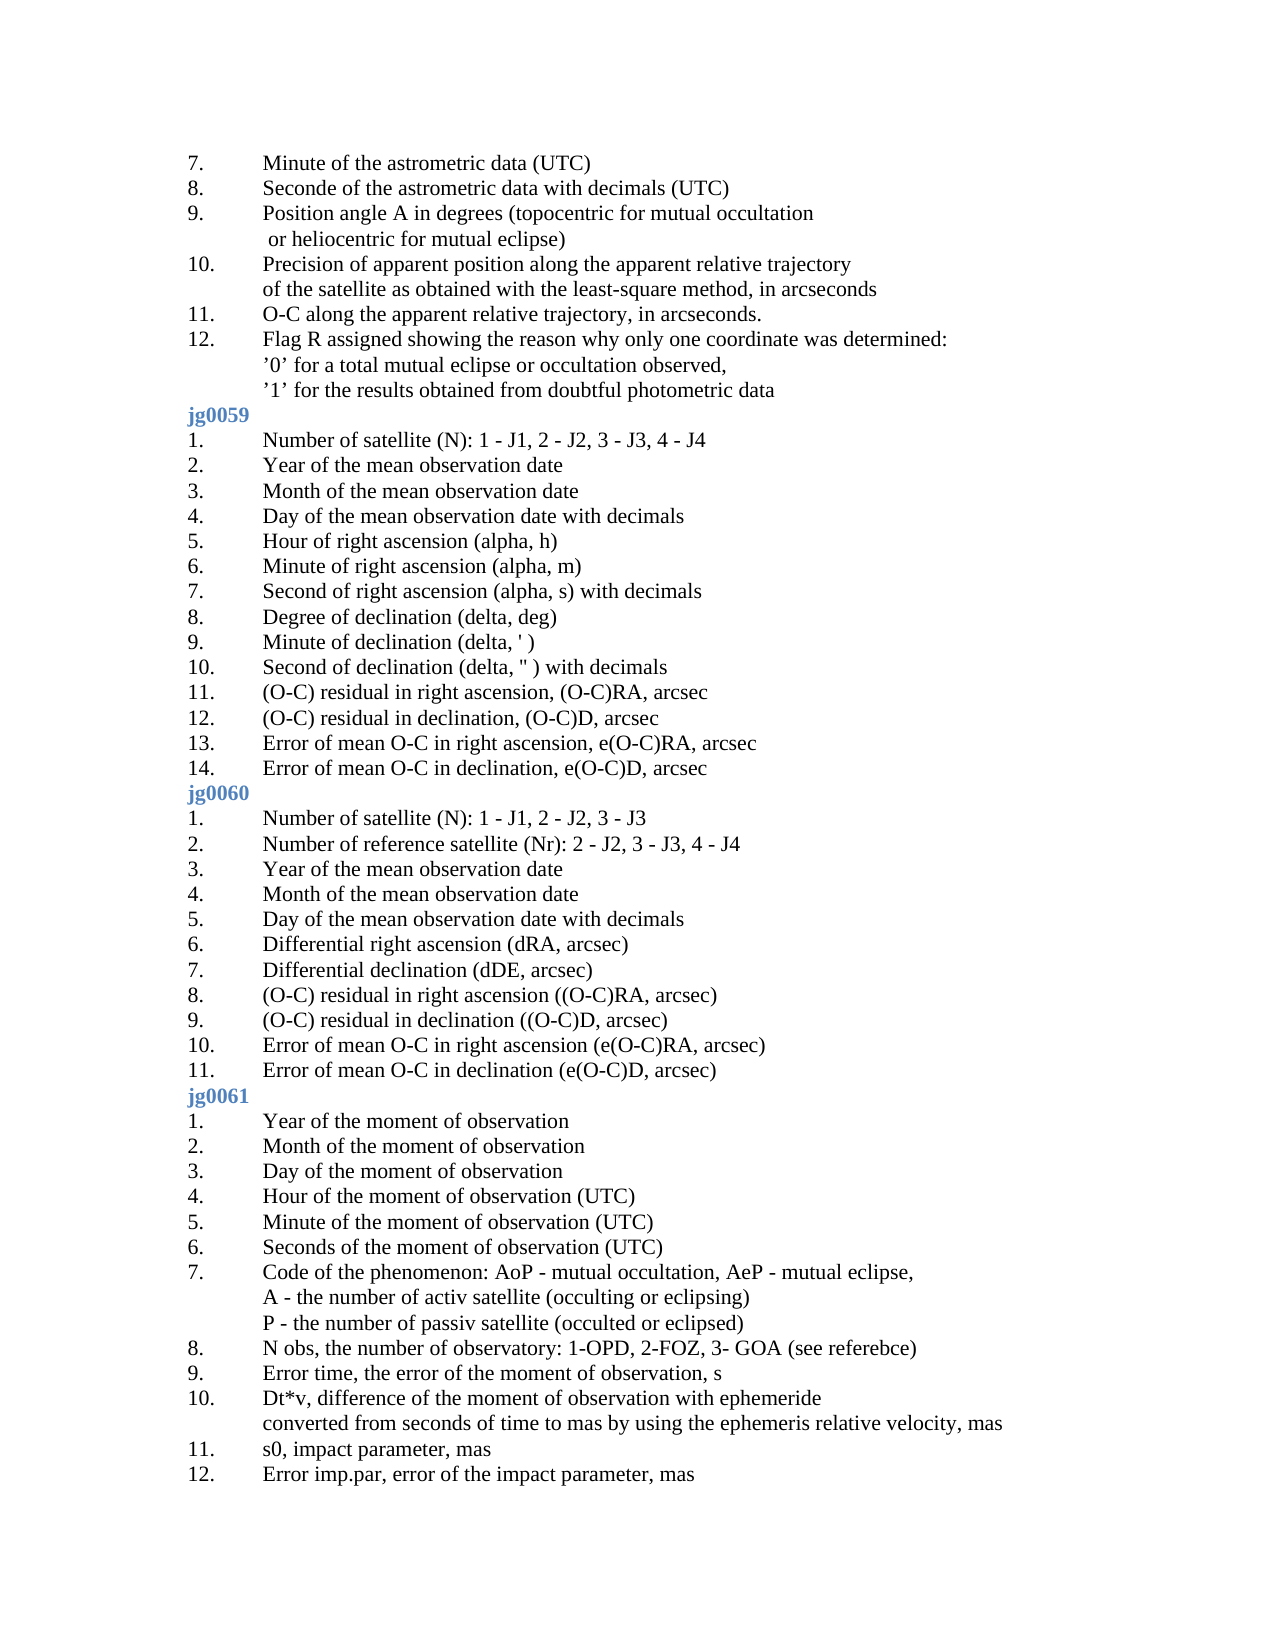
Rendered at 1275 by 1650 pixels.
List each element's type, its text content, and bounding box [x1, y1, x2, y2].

list Error of mean O-C in declination, e(O-C)D, arcsec [187, 755, 1087, 780]
list Hour of right ascension (alpha, h) [187, 528, 1087, 553]
list s0, impact parameter, mas [187, 1436, 1087, 1461]
list Year of the mean observation date [187, 452, 1087, 478]
list (O-C) residual in right ascension ((O-C)RA, arcsec) [187, 982, 1087, 1007]
list Flag R assigned showing the reason why only one coordinate was determined: [187, 326, 1087, 352]
list ’1’ for the results obtained from doubtful photometric data [187, 377, 1087, 402]
list (O-C) residual in right ascension, (O-C)RA, arcsec [187, 679, 1087, 704]
list Year of the mean observation date [187, 856, 1087, 881]
title jg0061 [187, 1083, 1087, 1108]
list Year of the moment of observation [187, 1108, 1087, 1133]
list Seconde of the astrometric data with decimals (UTC) [187, 175, 1087, 200]
list or heliocentric for mutual eclipse) [187, 226, 1087, 251]
list Minute of the moment of observation (UTC) [187, 1209, 1087, 1234]
list of the satellite as obtained with the least-square method, in arcseconds [187, 276, 1087, 301]
list Second of right ascension (alpha, s) with decimals [187, 578, 1087, 604]
list Day of the mean observation date with decimals [187, 906, 1087, 931]
list Error of mean O-C in right ascension (e(O-C)RA, arcsec) [187, 1032, 1087, 1057]
list Differential declination (dDE, arcsec) [187, 957, 1087, 982]
list Minute of the astrometric data (UTC) [187, 150, 1087, 175]
list Precision of apparent position along the apparent relative trajectory [187, 251, 1087, 276]
list Number of satellite (N): 1 - J1, 2 - J2, 3 - J3 [187, 805, 1087, 831]
list Seconds of the moment of observation (UTC) [187, 1234, 1087, 1259]
list Dt*v, difference of the moment of observation with ephemeride [187, 1385, 1087, 1410]
list Month of the mean observation date [187, 881, 1087, 906]
list Month of the mean observation date [187, 478, 1087, 503]
list (O-C) residual in declination, (O-C)D, arcsec [187, 704, 1087, 730]
list Number of satellite (N): 1 - J1, 2 - J2, 3 - J3, 4 - J4 [187, 427, 1087, 452]
list Position angle A in degrees (topocentric for mutual occultation [187, 200, 1087, 226]
list O-C along the apparent relative trajectory, in arcseconds. [187, 301, 1087, 326]
list Error imp.par, error of the impact parameter, mas [187, 1461, 1087, 1486]
title jg0059 [187, 402, 1087, 427]
list Minute of right ascension (alpha, m) [187, 553, 1087, 578]
list Day of the moment of observation [187, 1158, 1087, 1183]
list Degree of declination (delta, deg) [187, 604, 1087, 629]
list Code of the phenomenon: AoP - mutual occultation, AeP - mutual eclipse, [187, 1259, 1087, 1284]
list Month of the moment of observation [187, 1133, 1087, 1158]
list Minute of declination (delta, ' ) [187, 629, 1087, 654]
list Number of reference satellite (Nr): 2 - J2, 3 - J3, 4 - J4 [187, 831, 1087, 856]
list converted from seconds of time to mas by using the ephemeris relative velocity, mas [187, 1410, 1087, 1436]
list Error of mean O-C in right ascension, e(O-C)RA, arcsec [187, 730, 1087, 755]
list P - the number of passiv satellite (occulted or eclipsed) [187, 1309, 1087, 1335]
list Day of the mean observation date with decimals [187, 503, 1087, 528]
list Hour of the moment of observation (UTC) [187, 1183, 1087, 1209]
list Error of mean O-C in declination (e(O-C)D, arcsec) [187, 1057, 1087, 1083]
list N obs, the number of observatory: 1-OPD, 2-FOZ, 3- GOA (see referebce) [187, 1335, 1087, 1360]
list Error time, the error of the moment of observation, s [187, 1360, 1087, 1385]
list A - the number of activ satellite (occulting or eclipsing) [187, 1284, 1087, 1309]
list Differential right ascension (dRA, arcsec) [187, 931, 1087, 957]
list Second of declination (delta, '' ) with decimals [187, 654, 1087, 679]
list (O-C) residual in declination ((O-C)D, arcsec) [187, 1007, 1087, 1032]
title jg0060 [187, 780, 1087, 805]
list ’0’ for a total mutual eclipse or occultation observed, [187, 352, 1087, 377]
